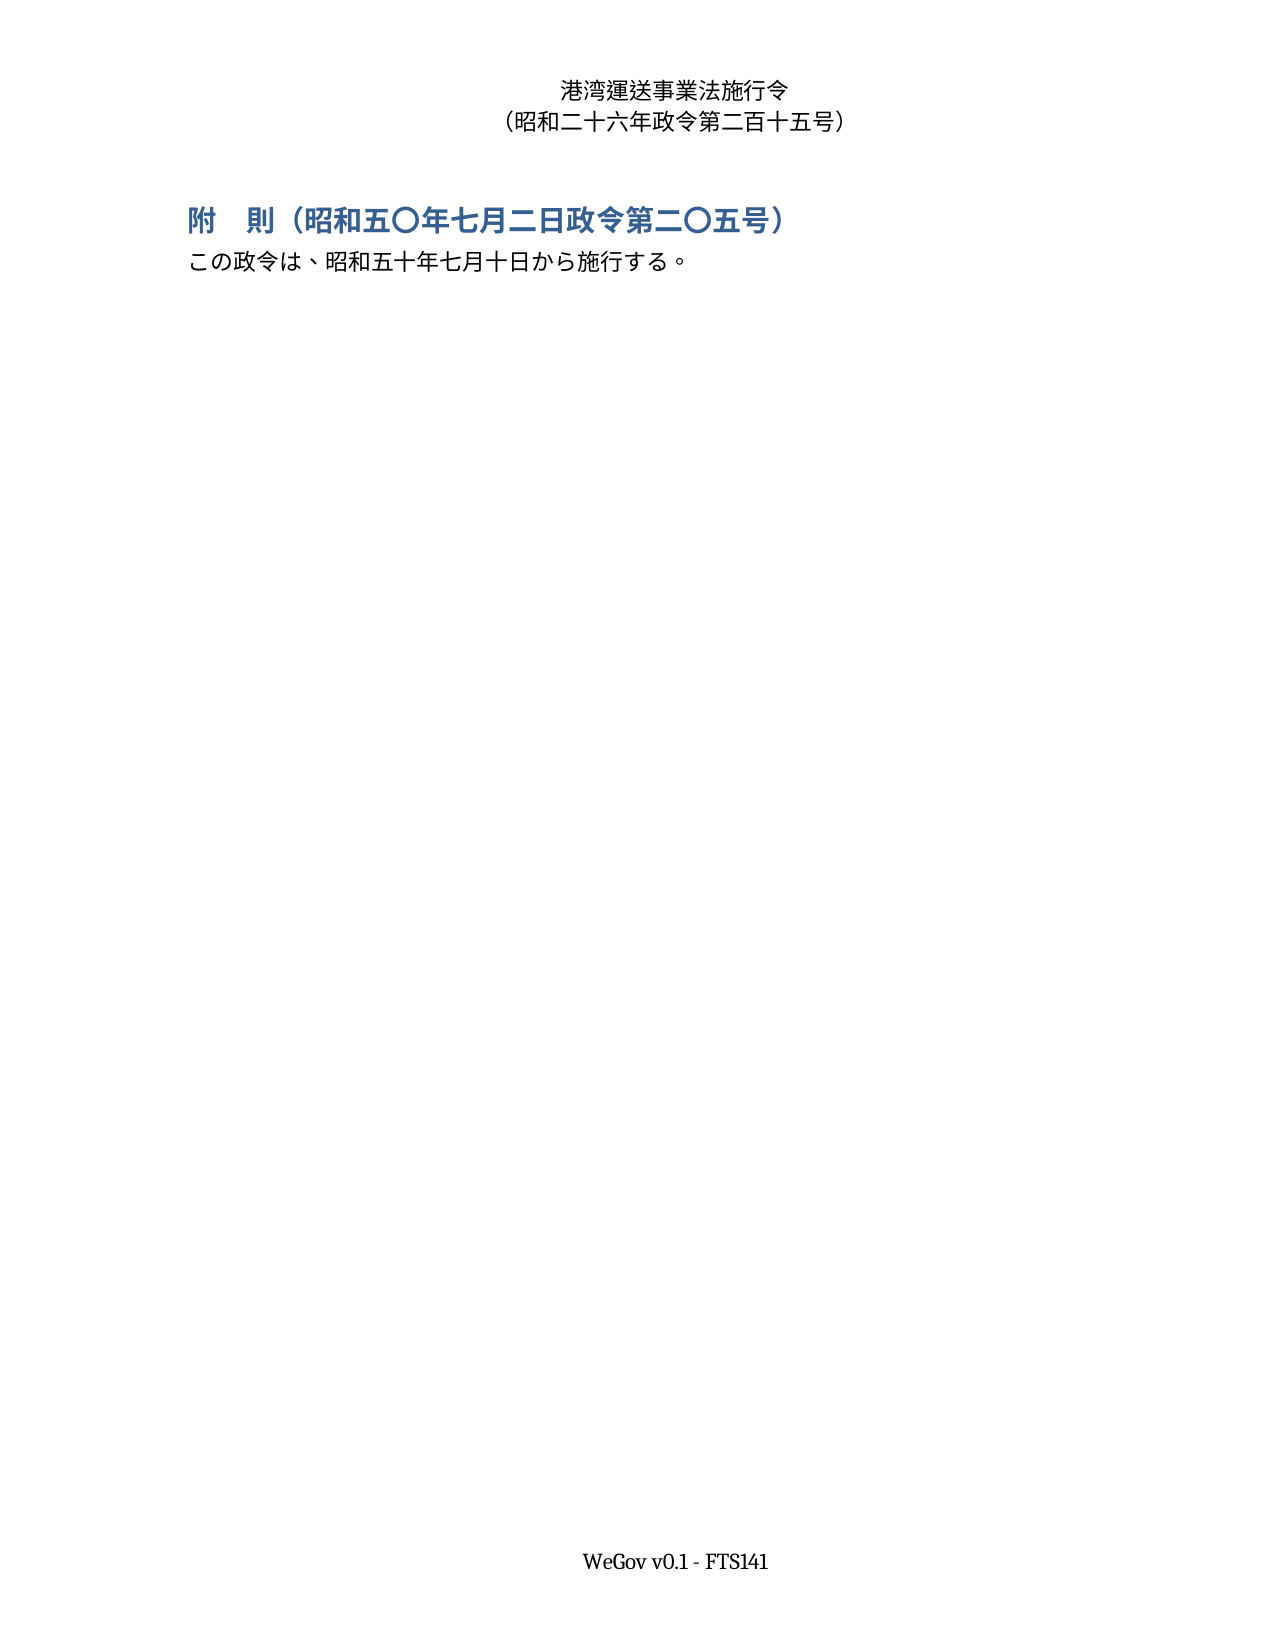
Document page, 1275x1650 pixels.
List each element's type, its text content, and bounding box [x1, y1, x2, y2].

text この政令は、昭和五十年七月十日から施行する。 [187, 246, 1087, 277]
subtitle 附 則（昭和五〇年七月二日政令第二〇五号） [187, 200, 1087, 240]
